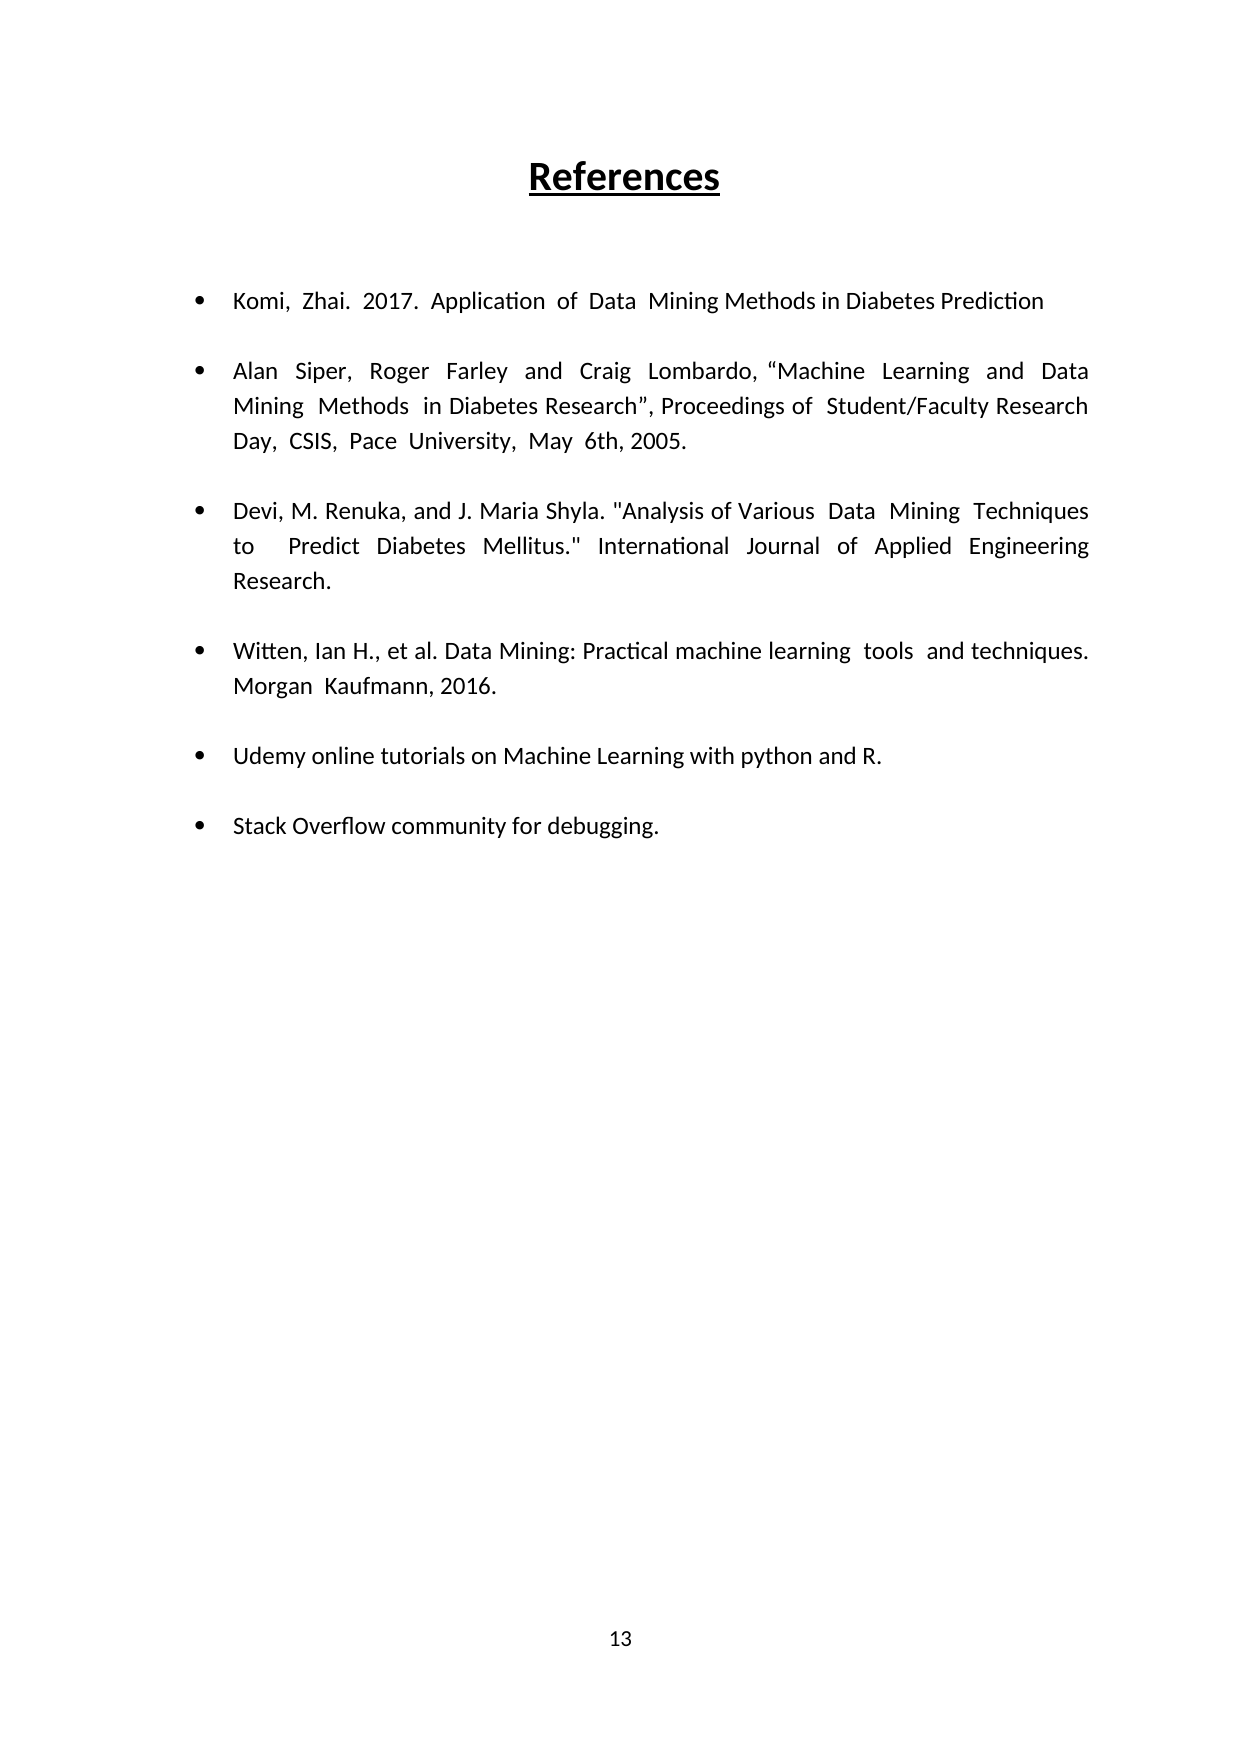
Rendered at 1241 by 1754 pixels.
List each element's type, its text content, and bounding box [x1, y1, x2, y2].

list Komi, Zhai. 2017. Application of Data Mining Methods in Diabetes Prediction [195, 285, 1090, 316]
list Witten, Ian H., et al. Data Mining: Practical machine learning tools and techniques. Morgan Kaufmann, 2016. [195, 635, 1090, 701]
text References [158, 150, 1090, 201]
list Devi, M. Renuka, and J. Maria Shyla. "Analysis of Various Data Mining Techniques to Predict Diabetes Mellitus." International Journal of Applied Engineering Research. [195, 495, 1090, 596]
list Udemy online tutorials on Machine Learning with python and R. [195, 740, 1090, 771]
list Alan Siper, Roger Farley and Craig Lombardo, “Machine Learning and Data Mining Methods in Diabetes Research”, Proceedings of Student/Faculty Research Day, CSIS, Pace University, May 6th, 2005. [195, 355, 1090, 456]
list Stack Overflow community for debugging. [195, 810, 1090, 841]
